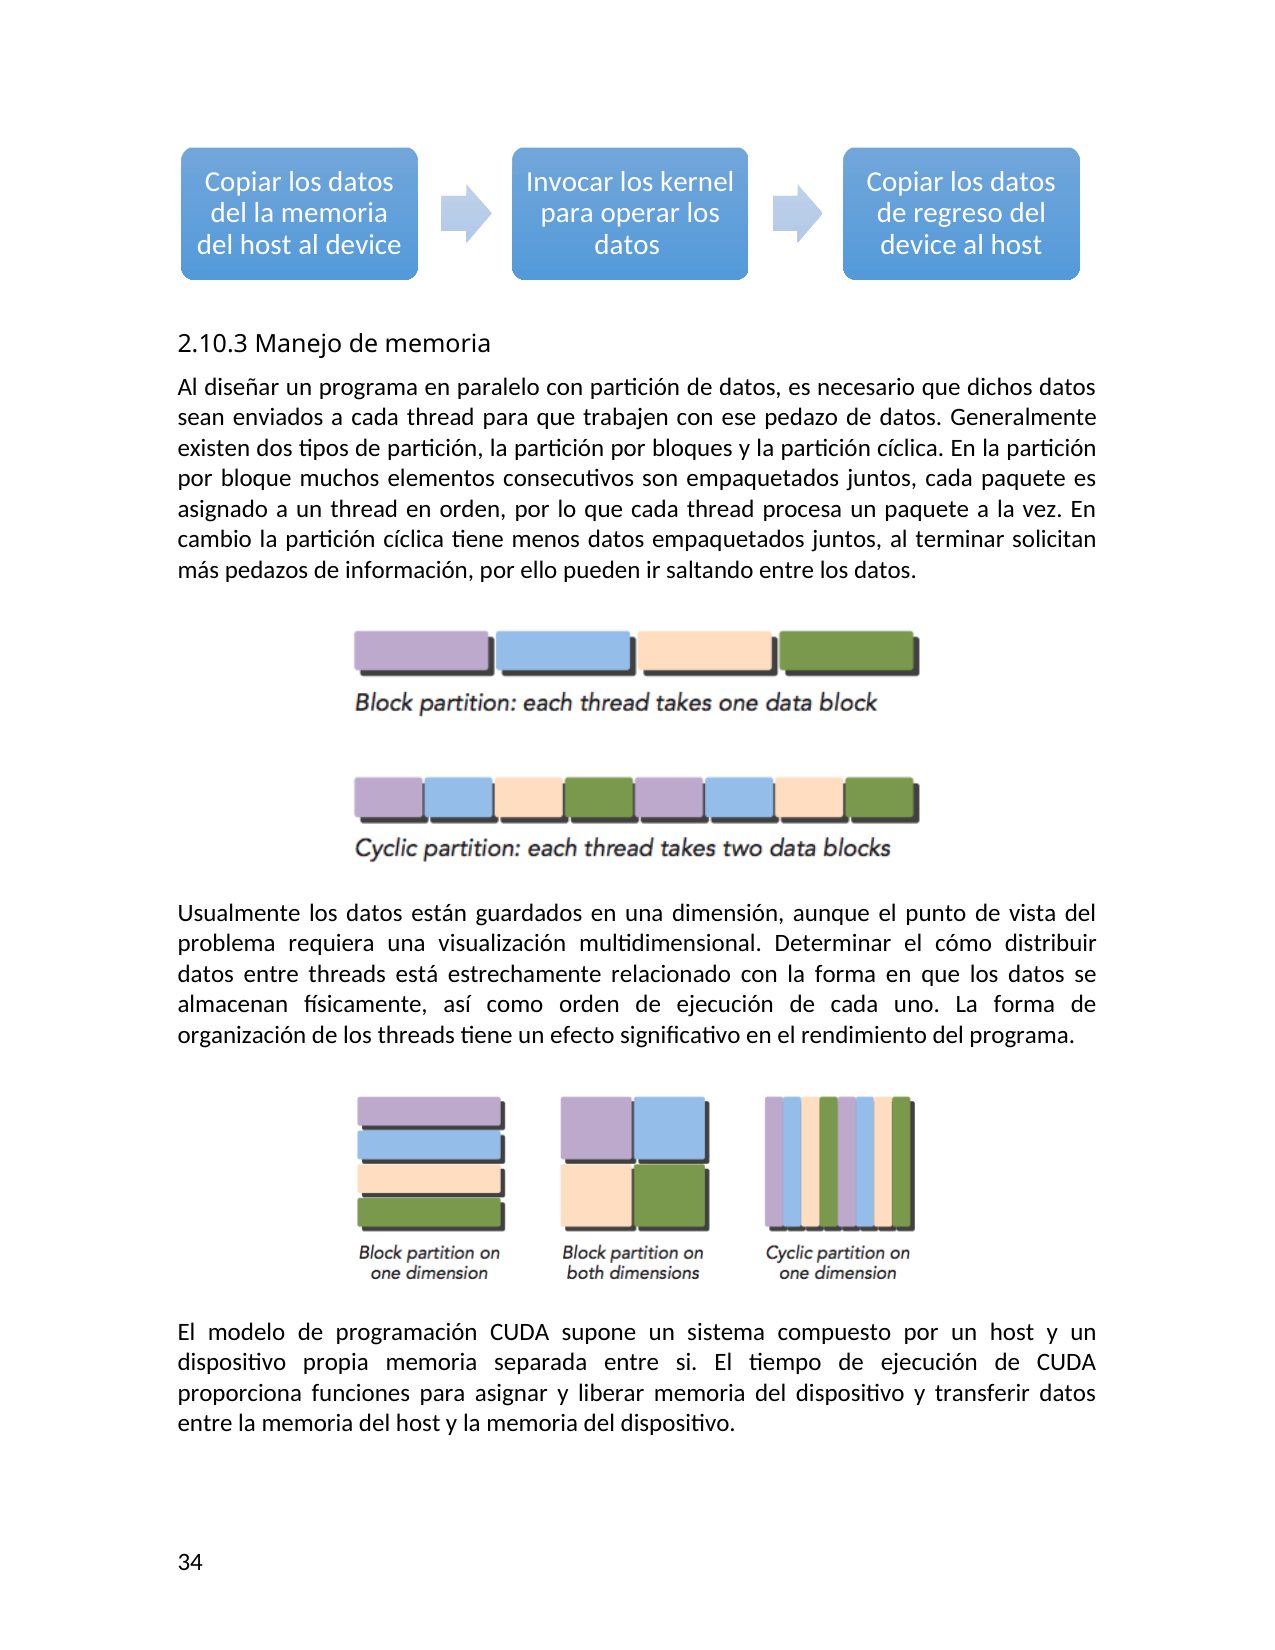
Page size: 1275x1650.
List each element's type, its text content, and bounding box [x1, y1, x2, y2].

text Al diseñar un programa en paralelo con partición de datos, es necesario que dichos datos sean enviados a cada thread para que trabajen con ese pedazo de datos. Generalmente existen dos tipos de partición, la partición por bloques y la partición cíclica. En la partición por bloque muchos elementos consecutivos son empaquetados juntos, cada paquete es asignado a un thread en orden, por lo que cada thread procesa un paquete a la vez. En cambio la partición cíclica tiene menos datos empaquetados juntos, al terminar solicitan más pedazos de información, por ello pueden ir saltando entre los datos. [177, 371, 1098, 584]
text El modelo de programación CUDA supone un sistema compuesto por un host y un dispositivo propia memoria separada entre si. El tiempo de ejecución de CUDA proporciona funciones para asignar y liberar memoria del dispositivo y transferir datos entre la memoria del host y la memoria del dispositivo. [177, 1316, 1098, 1438]
picture [342, 1080, 933, 1286]
text Usualmente los datos están guardados en una dimensión, aunque el punto de vista del problema requiera una visualización multidimensional. Determinar el cómo distribuir datos entre threads está estrechamente relacionado con la forma en que los datos se almacenan físicamente, así como orden de ejecución de cada uno. La forma de organización de los threads tiene un efecto significativo en el rendimiento del programa. [177, 897, 1098, 1049]
picture [342, 614, 933, 867]
text 2.10.3 Manejo de memoria [177, 326, 1098, 360]
